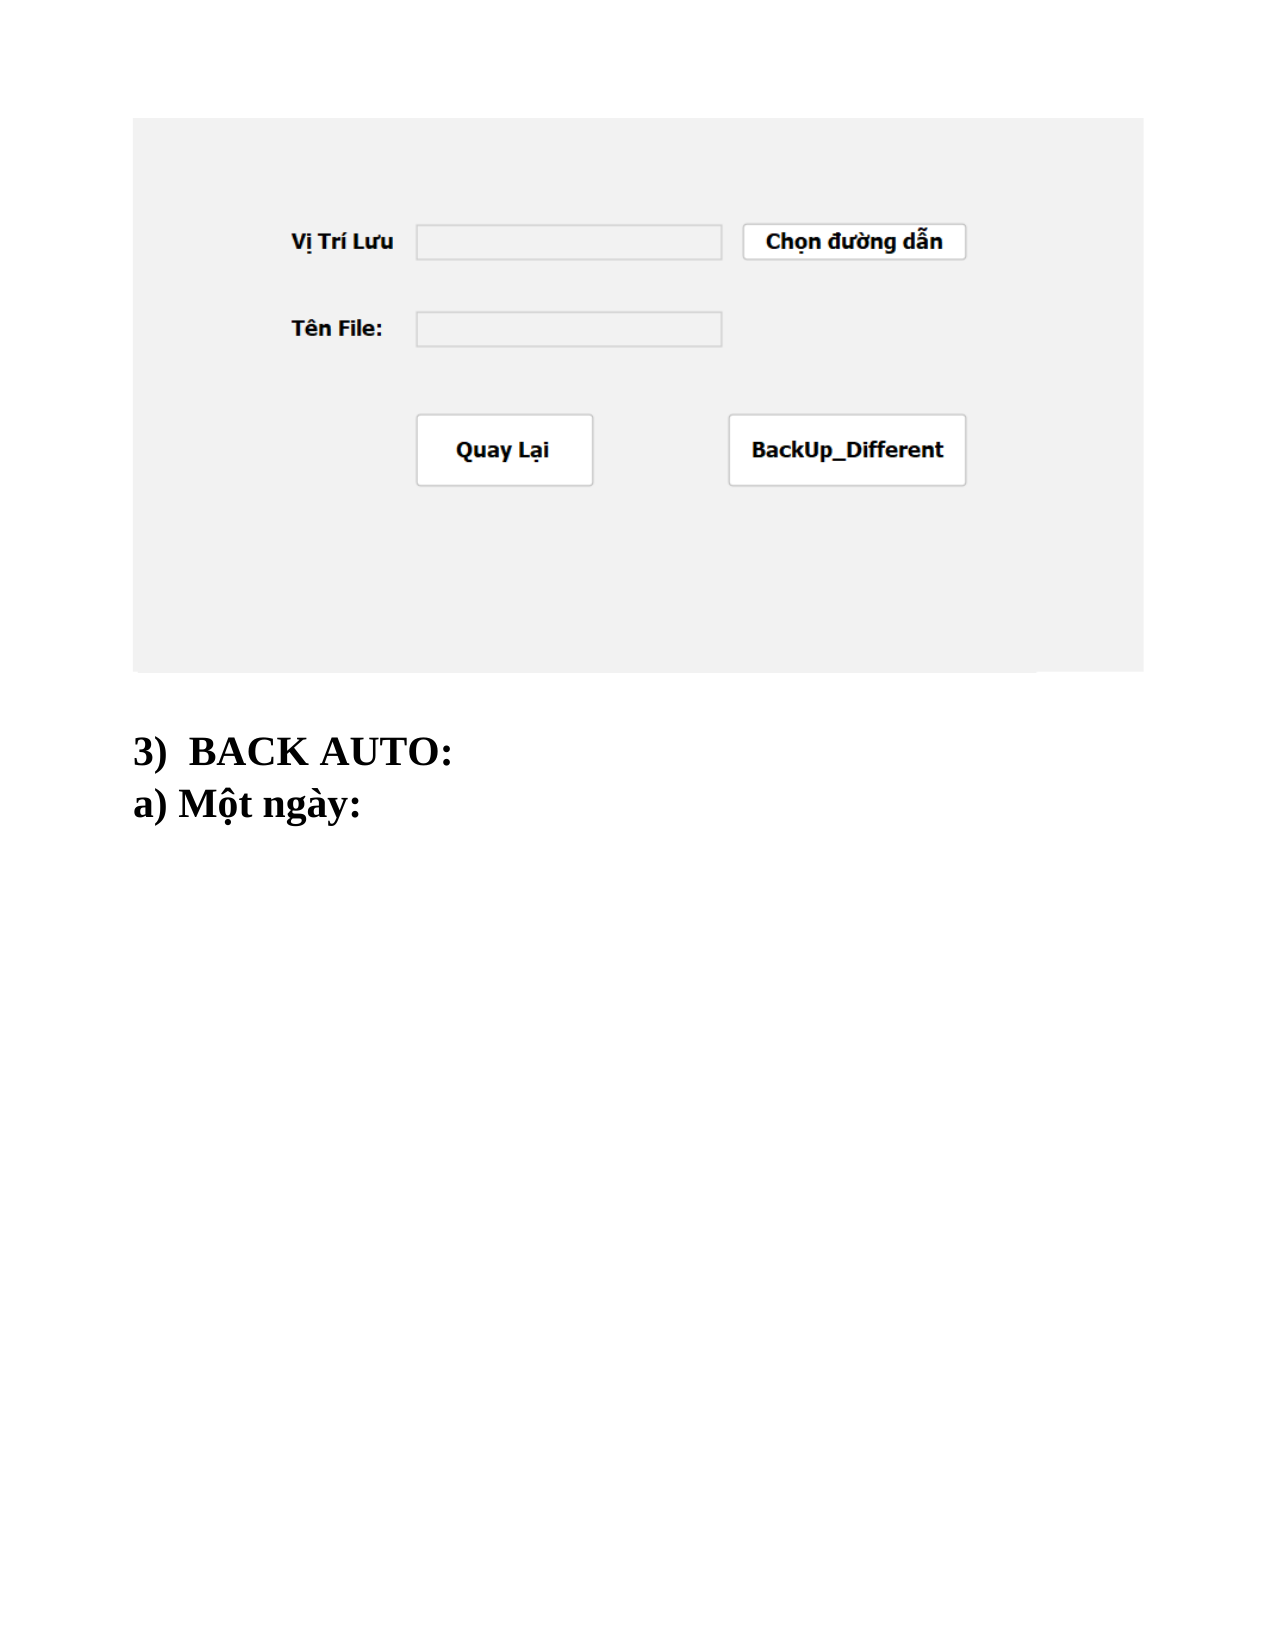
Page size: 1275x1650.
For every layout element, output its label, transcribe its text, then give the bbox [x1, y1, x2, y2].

text 3) BACK AUTO: [133, 727, 1152, 775]
picture [132, 118, 1152, 673]
text a) Một ngày: [133, 778, 1152, 826]
